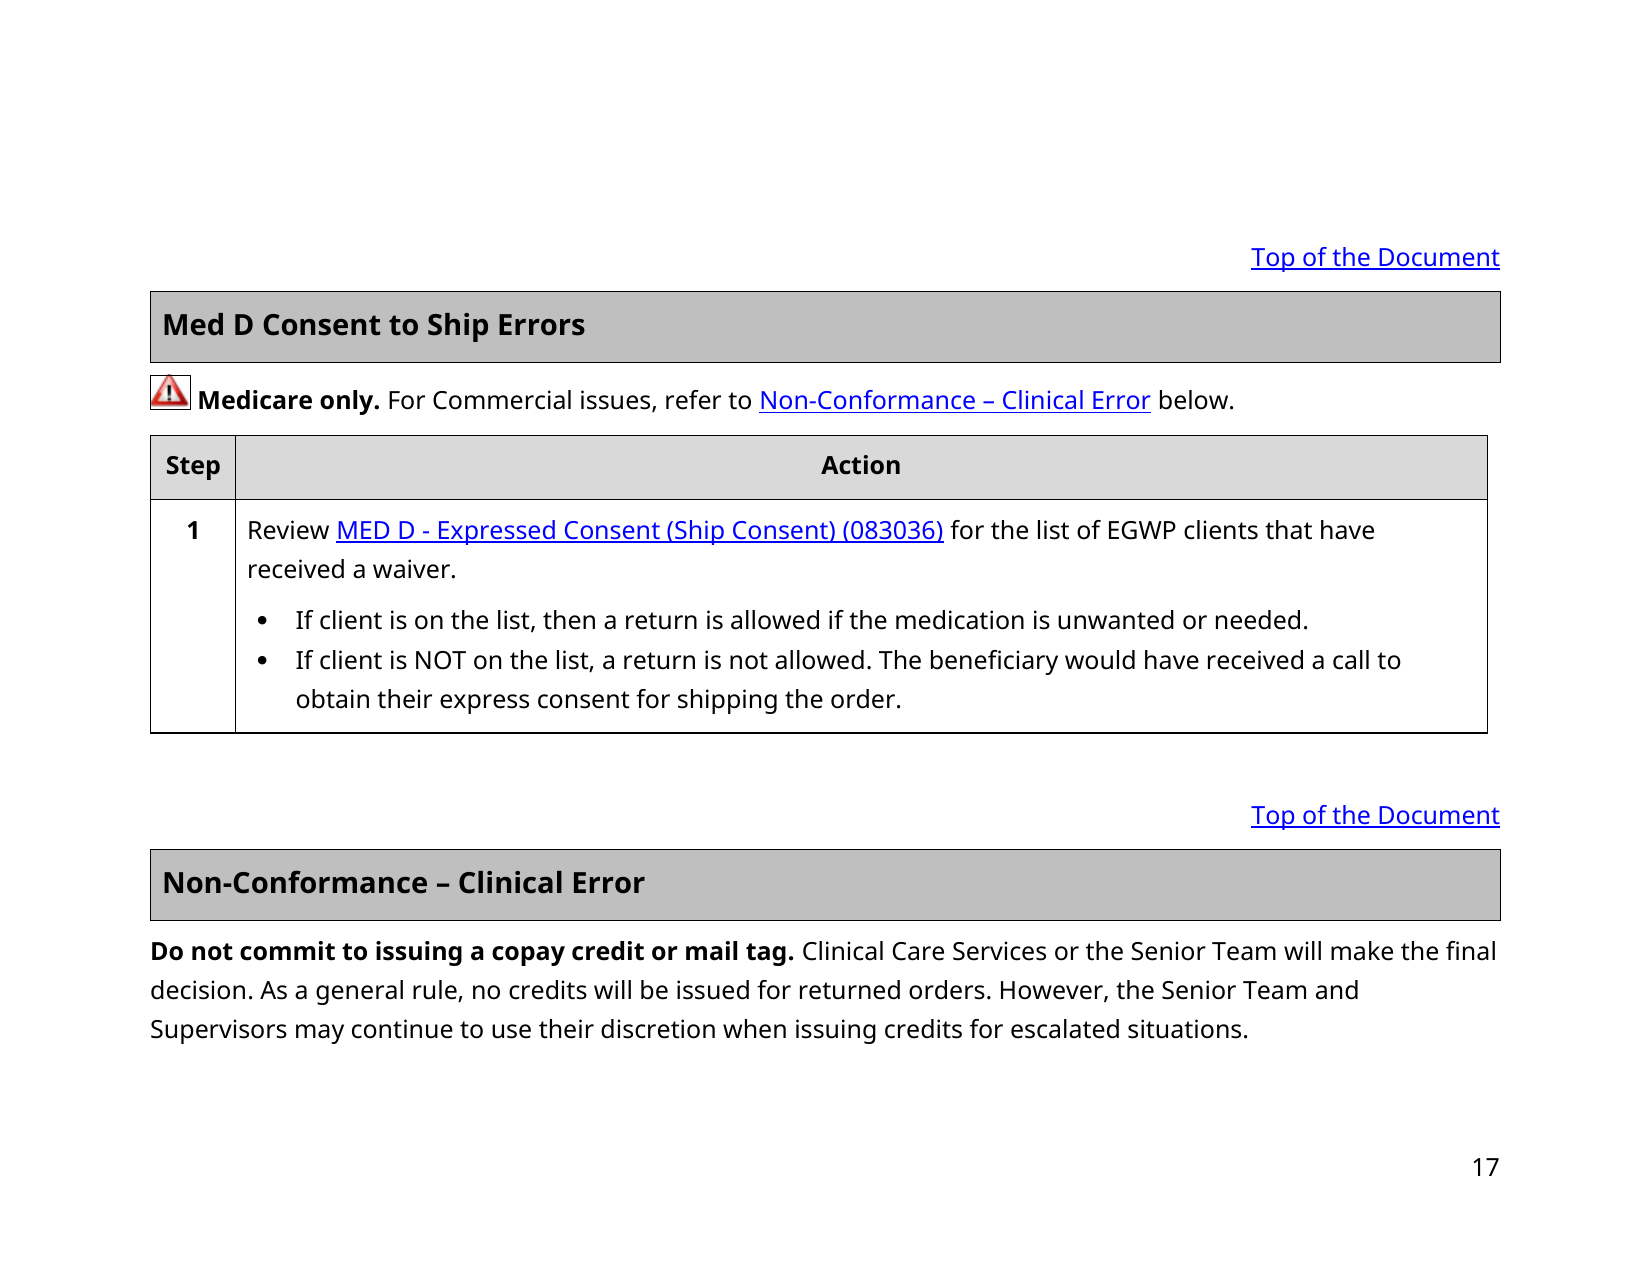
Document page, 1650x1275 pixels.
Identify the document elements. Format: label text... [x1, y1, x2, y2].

table_header Non-Conformance – Clinical Error [151, 850, 1500, 920]
table_cell 1 [151, 500, 235, 732]
table_header Action [236, 436, 1487, 499]
picture [151, 376, 190, 409]
text Top of the Document [150, 798, 1500, 832]
table_header Med D Consent to Ship Errors [151, 292, 1500, 362]
text Do not commit to issuing a copay credit or mail tag. Clinical Care Services or the Senior Team will make the final decision. As a general rule, no credits will be issued for returned orders. However, the Senior Team and Supervisors may continue to use their discretion when issuing credits for escalated situations. [150, 933, 1500, 1046]
table_cell Review MED D - Expressed Consent (Ship Consent) (083036) for the list of EGWP clients that have received a waiver. If client is on the list, then a return is allowed if the medication is unwanted or needed. If client is NOT on the list, a return is not allowed. The beneficiary would have received a call to obtain their express consent for shipping the order. [236, 500, 1487, 732]
table_header Step [151, 436, 235, 499]
text Medicare only. For Commercial issues, refer to Non-Conformance – Clinical Error below. [150, 375, 1500, 417]
text Top of the Document [150, 239, 1500, 273]
